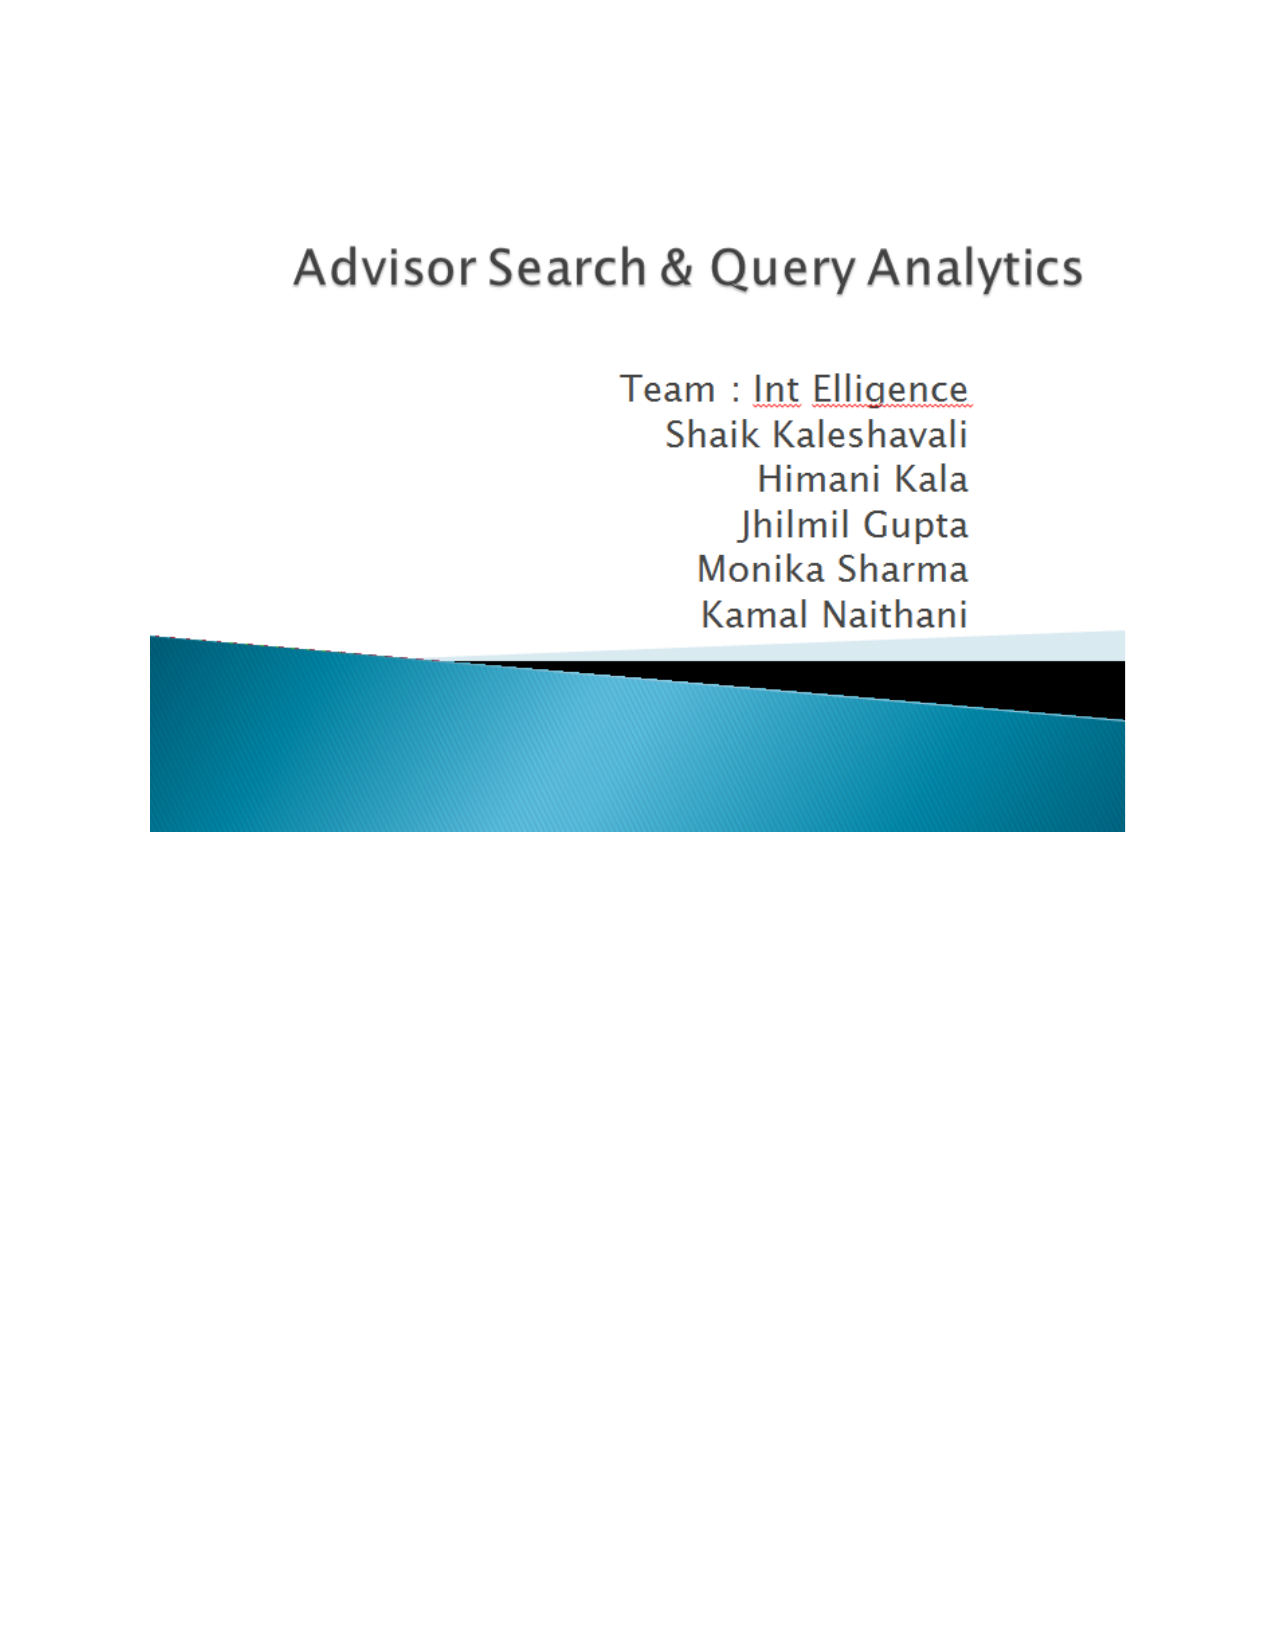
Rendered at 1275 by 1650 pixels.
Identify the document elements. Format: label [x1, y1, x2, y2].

picture [150, 150, 1125, 832]
